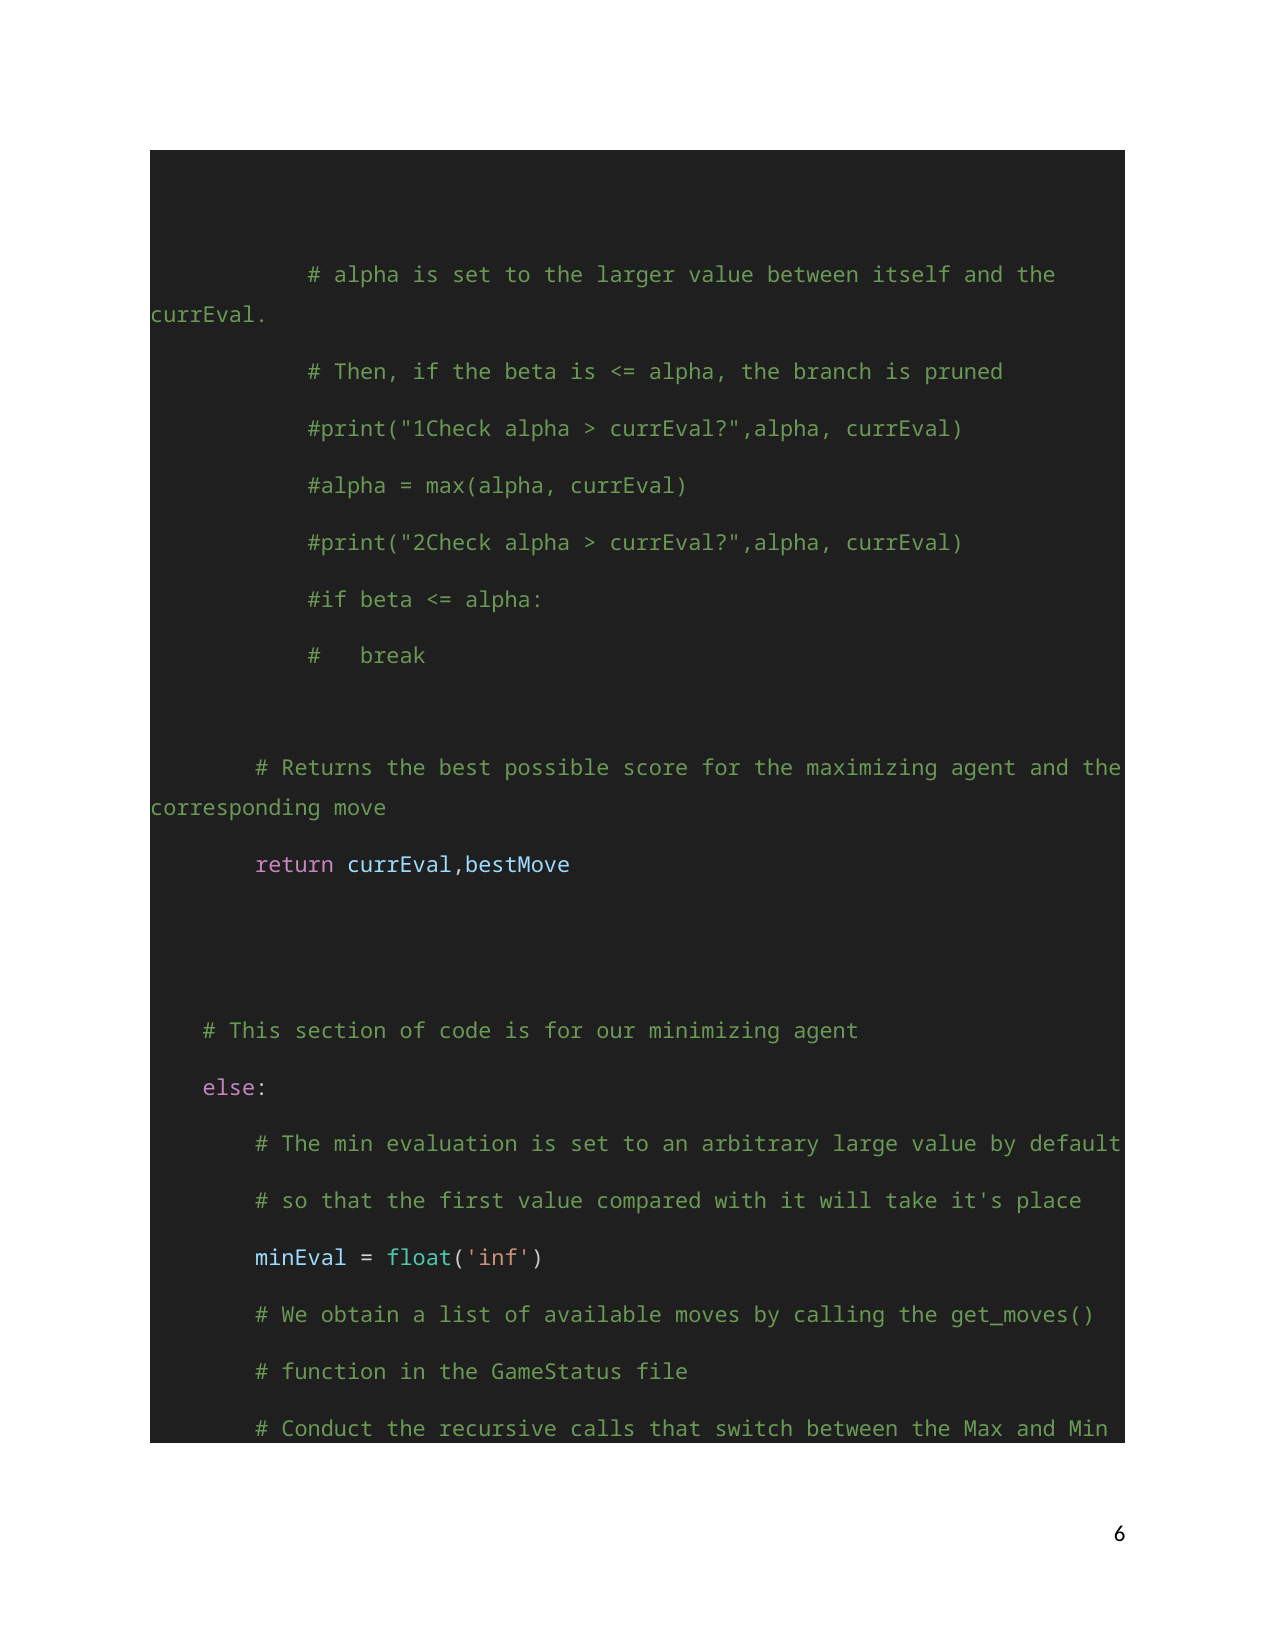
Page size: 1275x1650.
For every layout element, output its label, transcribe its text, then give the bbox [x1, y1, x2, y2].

text minEval = float('inf') [150, 1242, 1125, 1272]
text #alpha = max(alpha, currEval) [150, 470, 1125, 499]
text # function in the GameStatus file [150, 1356, 1125, 1386]
text # This section of code is for our minimizing agent [150, 1015, 1125, 1044]
text #print("1Check alpha > currEval?",alpha, currEval) [150, 413, 1125, 443]
text #print("2Check alpha > currEval?",alpha, currEval) [150, 527, 1125, 556]
text # Then, if the beta is <= alpha, the branch is pruned [150, 356, 1125, 386]
text # alpha is set to the larger value between itself and the currEval. [150, 259, 1125, 329]
text # We obtain a list of available moves by calling the get_moves() [150, 1299, 1125, 1329]
text #if beta <= alpha: [150, 583, 1125, 613]
text else: [150, 1072, 1125, 1101]
text # break [150, 640, 1125, 670]
text # The min evaluation is set to an arbitrary large value by default [150, 1128, 1125, 1158]
text return currEval,bestMove [150, 849, 1125, 879]
text # Returns the best possible score for the maximizing agent and the corresponding move [150, 752, 1125, 822]
text # Conduct the recursive calls that switch between the Max and Min [150, 1413, 1125, 1443]
text # so that the first value compared with it will take it's place [150, 1185, 1125, 1215]
